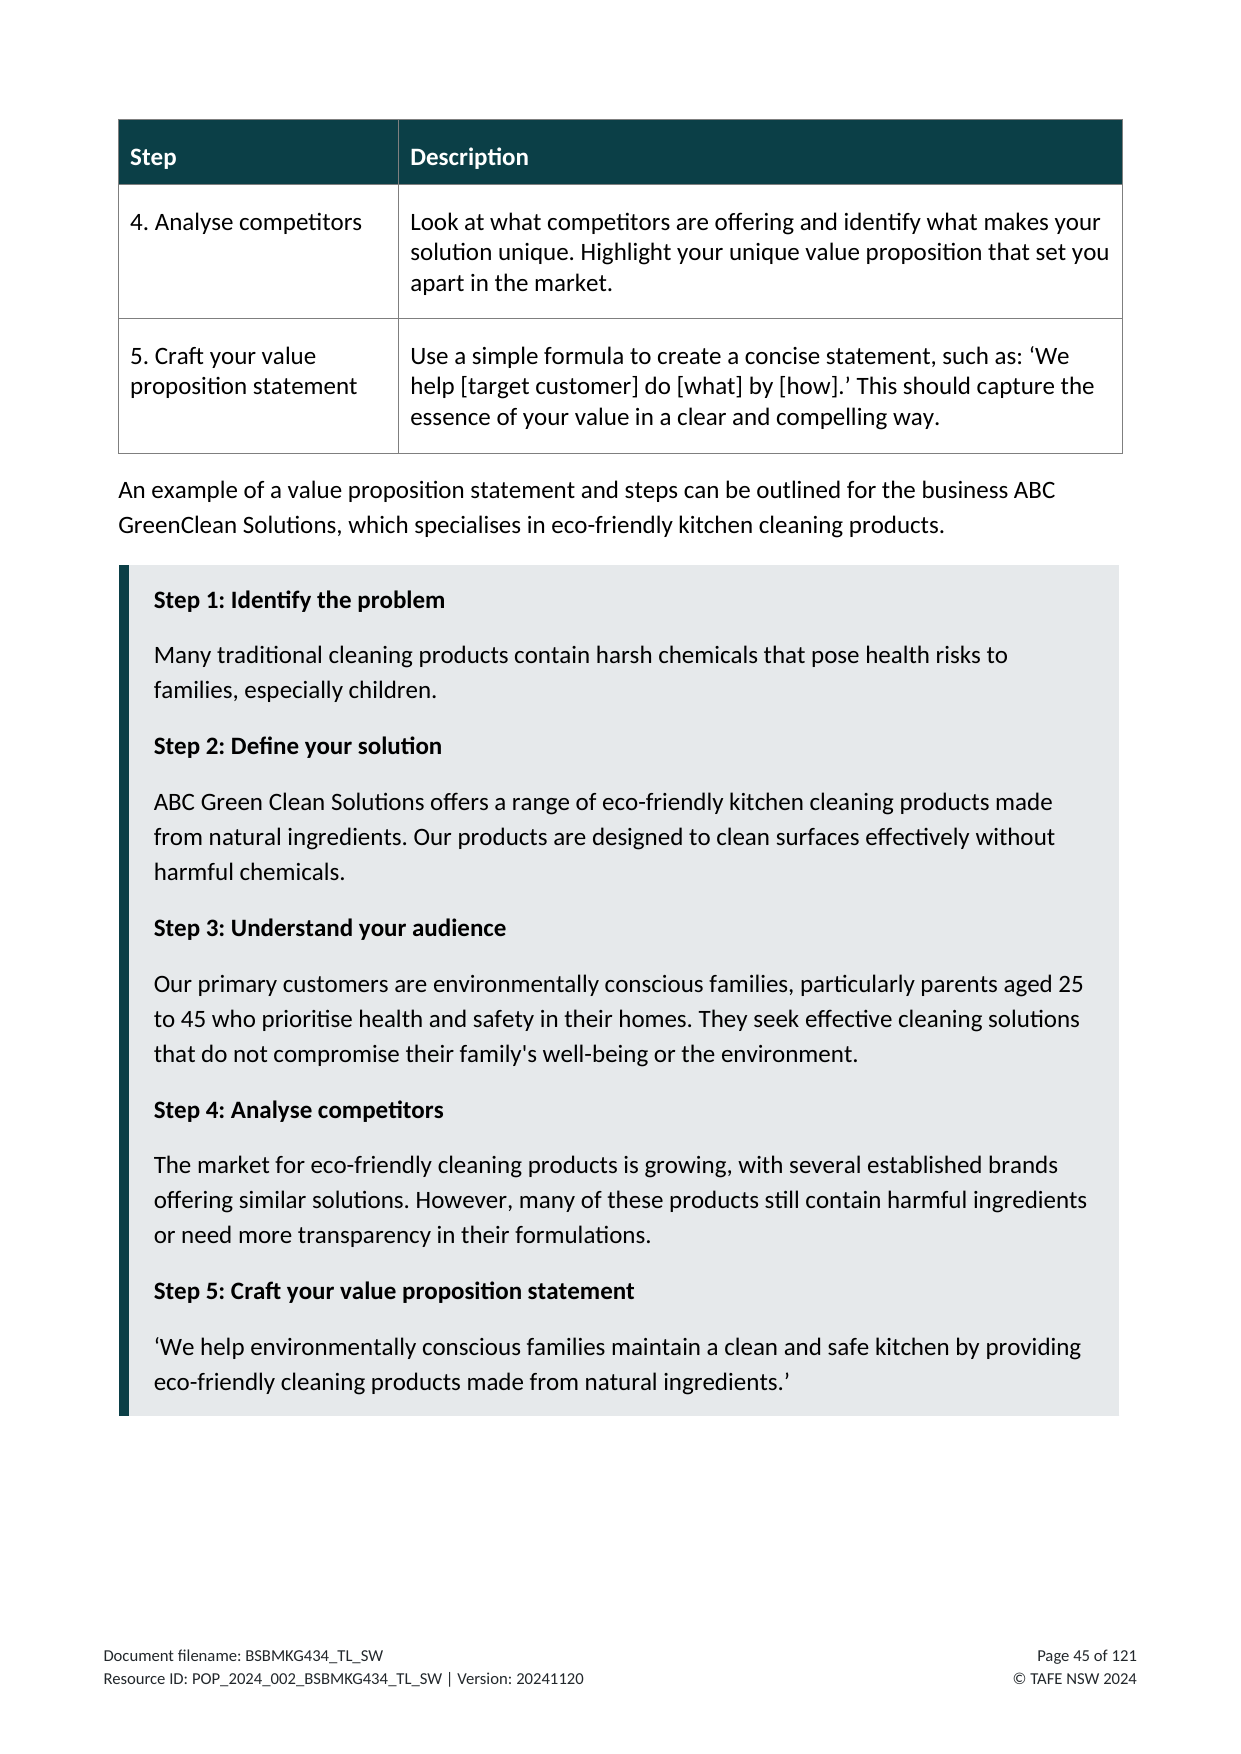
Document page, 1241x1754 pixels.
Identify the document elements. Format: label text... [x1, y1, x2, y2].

text ABC Green Clean Solutions offers a range of eco-friendly kitchen cleaning products made from natural ingredients. Our products are designed to clean surfaces effectively without harmful chemicals. [129, 768, 1117, 887]
text Step 5: Craft your value proposition statement [129, 1257, 1117, 1306]
table_header Description [399, 120, 1122, 184]
text Step 4: Analyse competitors [129, 1075, 1117, 1124]
text Step 3: Understand your audience [129, 893, 1117, 943]
text Many traditional cleaning products contain harsh chemicals that pose health risks to families, especially children. [129, 621, 1117, 705]
text ‘We help environmentally conscious families maintain a clean and safe kitchen by providing eco-friendly cleaning products made from natural ingredients.’ [129, 1313, 1117, 1413]
table_cell 4. Analyse competitors [119, 185, 398, 318]
text Our primary customers are environmentally conscious families, particularly parents aged 25 to 45 who prioritise health and safety in their homes. They seek effective cleaning solutions that do not compromise their family's well-being or the environment. [129, 949, 1117, 1068]
text An example of a value proposition statement and steps can be outlined for the business ABC GreenClean Solutions, which specialises in eco-friendly kitchen cleaning products. [118, 474, 1122, 540]
table_cell Look at what competitors are offering and identify what makes your solution unique. Highlight your unique value proposition that set you apart in the market. [399, 185, 1122, 318]
text The market for eco-friendly cleaning products is growing, with several established brands offering similar solutions. However, many of these products still contain harmful ingredients or need more transparency in their formulations. [129, 1131, 1117, 1250]
table_cell 5. Craft your value proposition statement [119, 319, 398, 452]
text Step 1: Identify the problem [129, 567, 1117, 614]
text Step 2: Define your solution [129, 712, 1117, 761]
table_header Step [119, 120, 398, 184]
table_cell Use a simple formula to create a concise statement, such as: ‘We help [target customer] do [what] by [how].’ This should capture the essence of your value in a clear and compelling way. [399, 319, 1122, 452]
